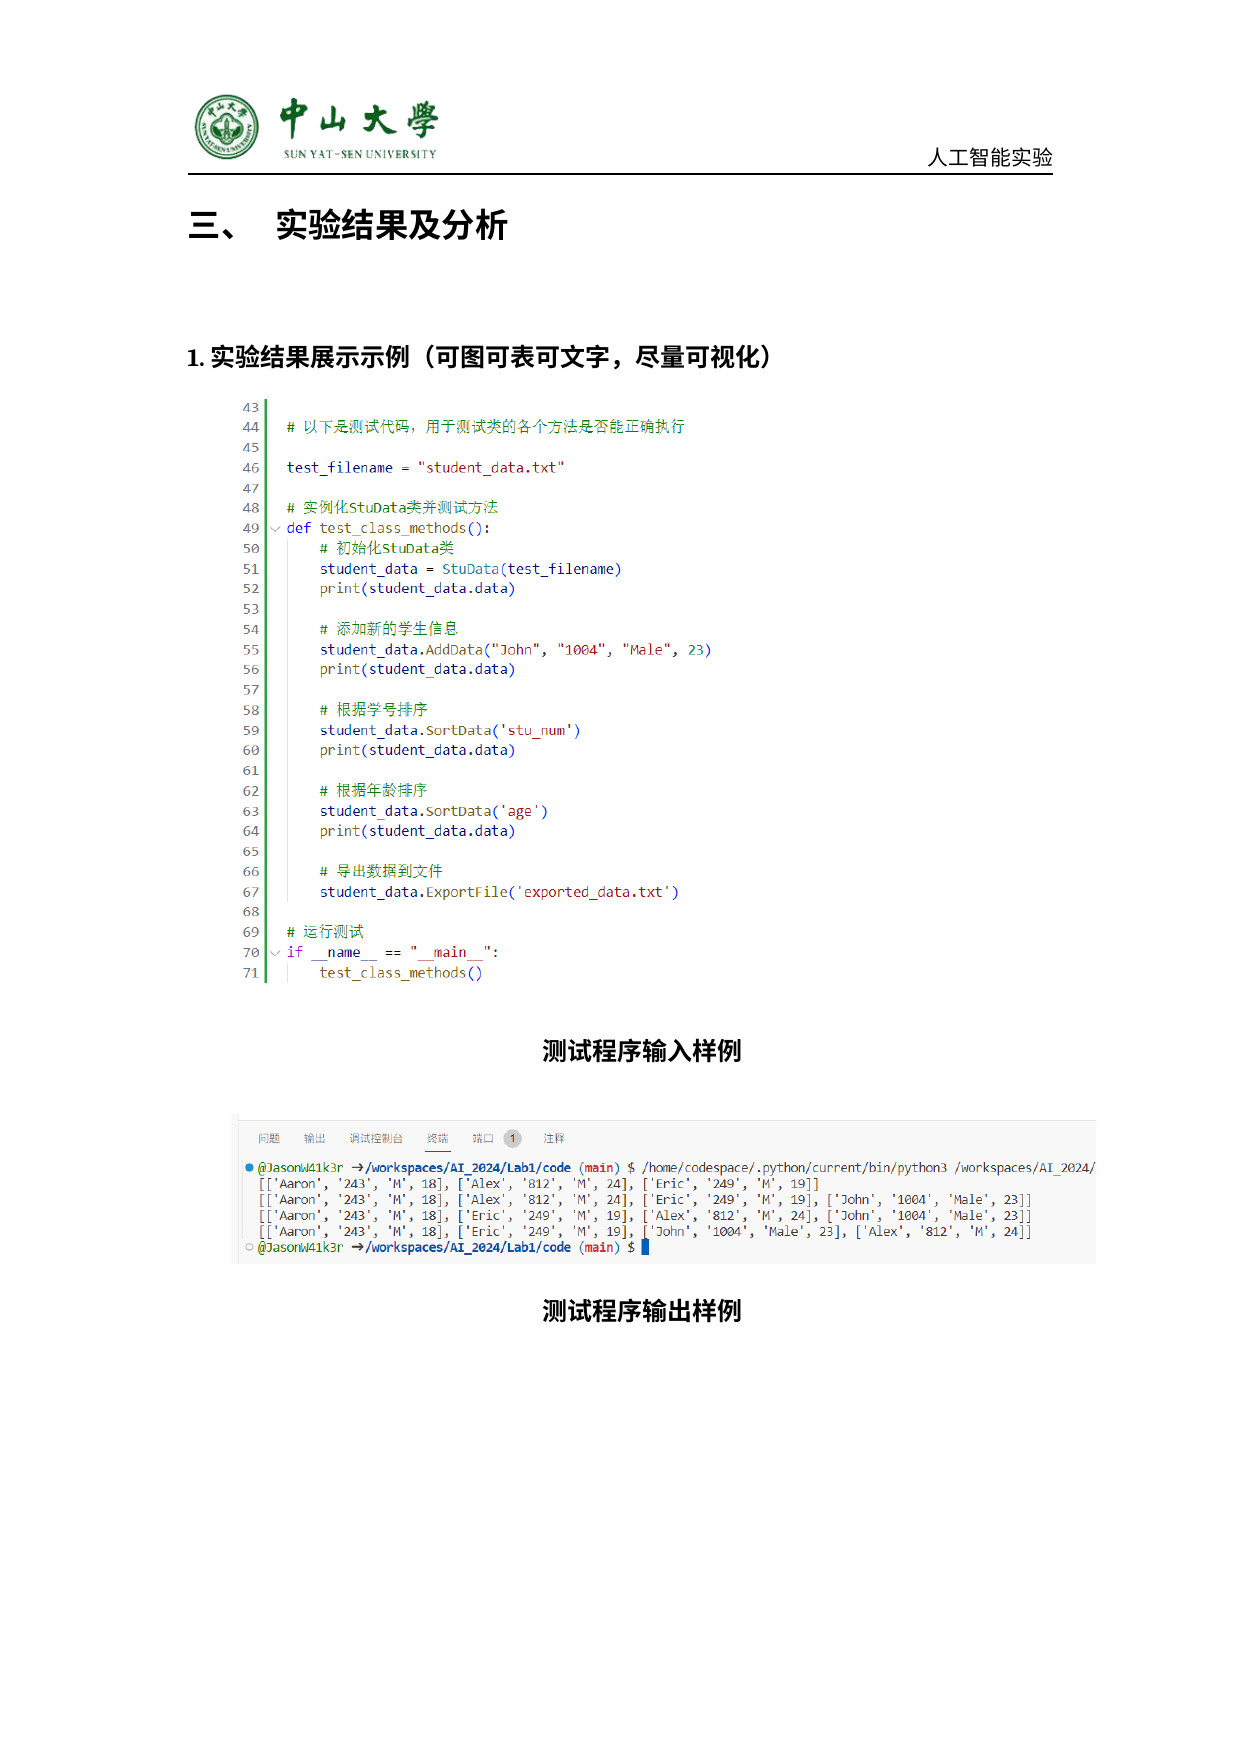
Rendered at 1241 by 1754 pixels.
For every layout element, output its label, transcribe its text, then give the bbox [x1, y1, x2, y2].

picture [187, 88, 451, 166]
subtitle 实验结果及分析 [187, 191, 1053, 256]
picture [231, 1114, 1097, 1264]
picture [231, 399, 1097, 995]
subtitle 1. 实验结果展示示例（可图可表可文字，尽量可视化） [187, 323, 1053, 388]
text 测试程序输入样例 [187, 1017, 1053, 1082]
text 测试程序输出样例 [187, 1277, 1053, 1342]
